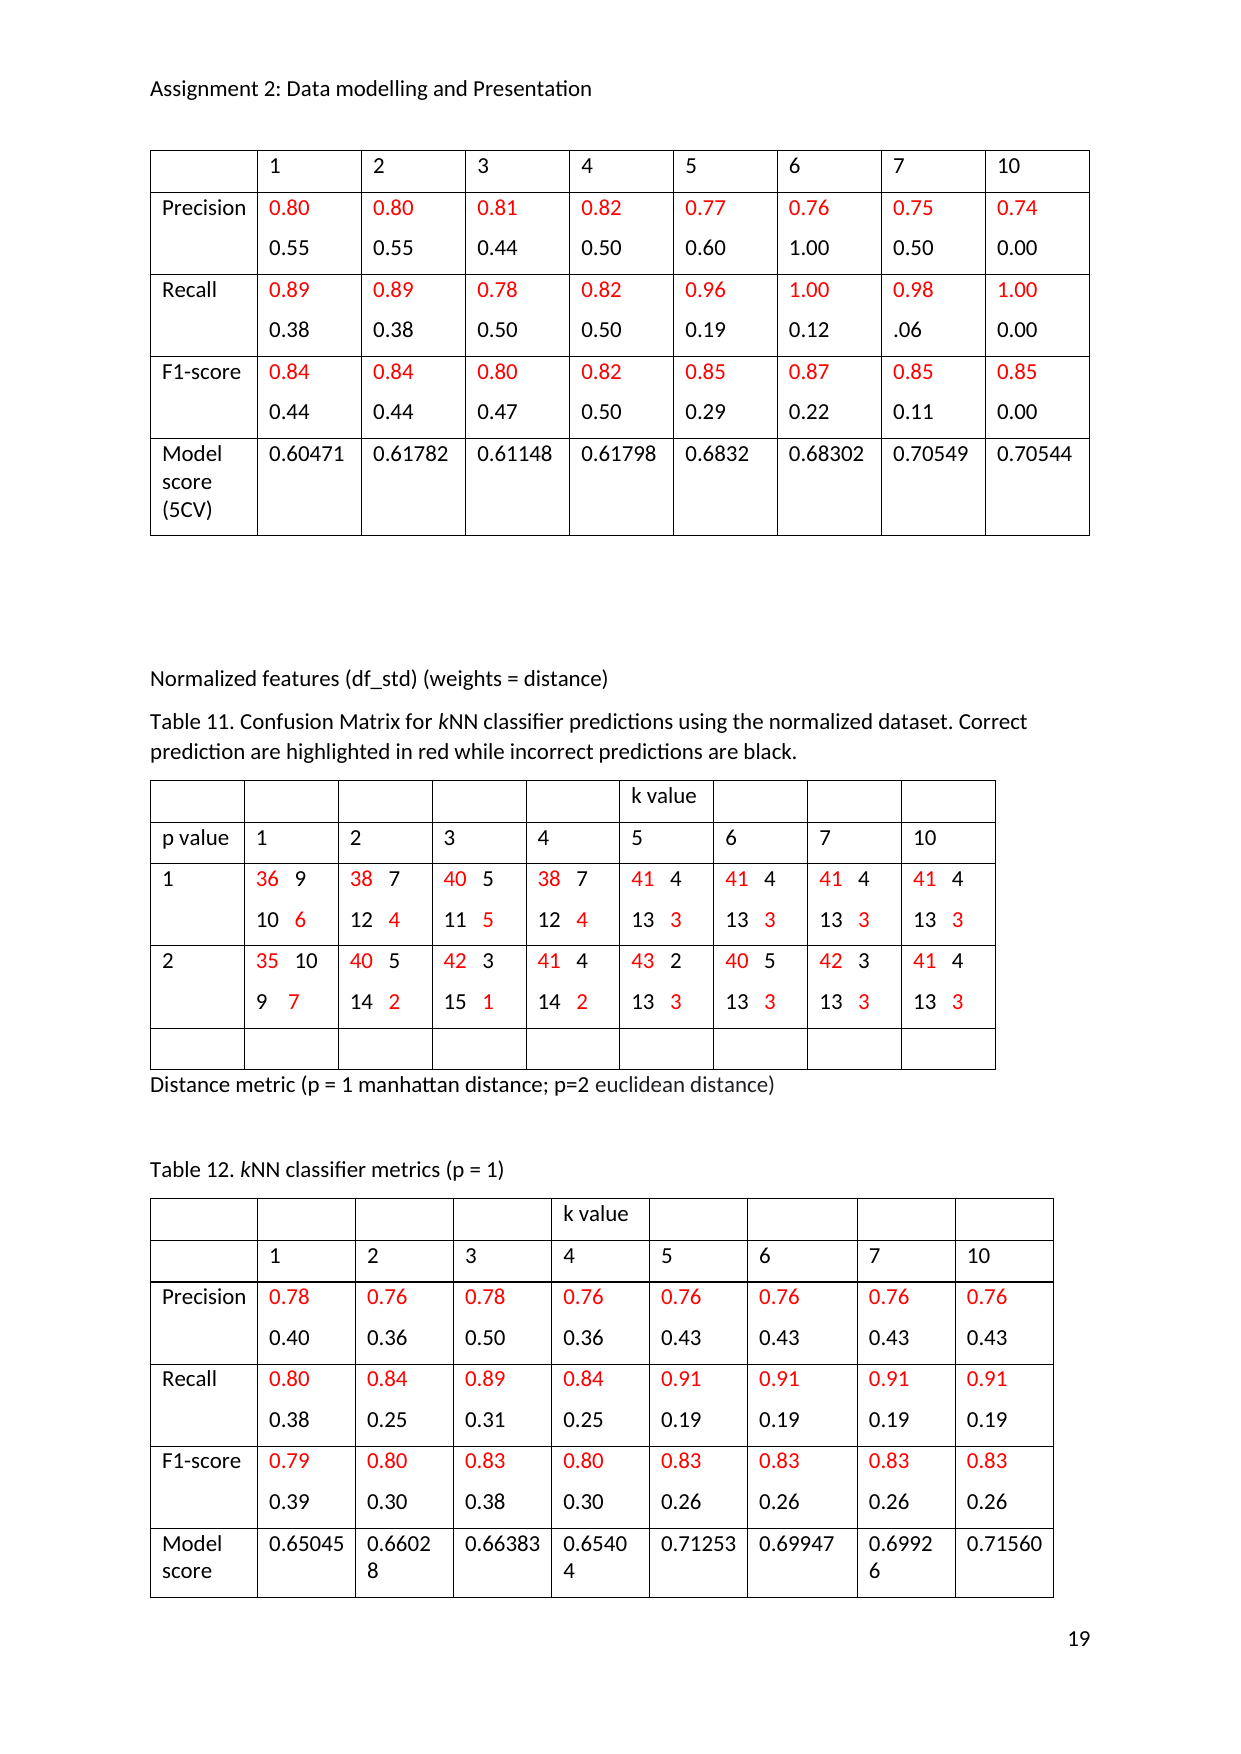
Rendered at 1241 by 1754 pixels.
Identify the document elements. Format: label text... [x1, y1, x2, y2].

table_cell [151, 1029, 244, 1069]
table_header [858, 1199, 955, 1240]
table_cell 0.83 0.26 [956, 1447, 1053, 1528]
table_cell 0.91 0.19 [858, 1365, 955, 1446]
table_cell 41 4 13 3 [902, 864, 995, 945]
table_cell 0.60471 [258, 439, 361, 535]
table_cell 0.76 0.36 [552, 1283, 649, 1363]
table_header [245, 781, 338, 822]
table_cell 7 [882, 151, 985, 192]
table_cell 0.85 0.11 [882, 357, 985, 438]
text Distance metric (p = 1 manhattan distance; p=2 euclidean distance) [150, 1070, 1090, 1098]
table_header k value [620, 781, 713, 822]
table_cell 7 [858, 1241, 955, 1281]
table_cell 41 4 13 3 [620, 864, 713, 945]
table_cell 0.81 0.44 [466, 193, 569, 274]
table_cell 0.91 0.19 [650, 1365, 747, 1446]
table_cell 1 [258, 151, 361, 192]
table_cell 1 [151, 864, 244, 945]
table_cell 10 [956, 1241, 1053, 1281]
table_cell 40 5 13 3 [714, 946, 807, 1027]
table_cell 0.75 0.50 [882, 193, 985, 274]
table_cell 0.66383 [454, 1529, 551, 1597]
table_header [151, 781, 244, 822]
table_cell 0.83 0.38 [454, 1447, 551, 1528]
table_cell Recall [151, 1365, 257, 1446]
table_cell Model score (5CV) [151, 1529, 257, 1597]
table_cell 0.91 0.19 [748, 1365, 857, 1446]
table_cell [714, 1029, 807, 1069]
table_header [454, 1199, 551, 1240]
table_cell Recall [151, 275, 257, 356]
table_cell 0.61148 [466, 439, 569, 535]
table_cell [620, 1029, 713, 1069]
table_cell 41 4 14 2 [527, 946, 619, 1027]
table_cell 0.78 0.50 [466, 275, 569, 356]
table_cell 2 [339, 823, 432, 863]
table_cell 4 [527, 823, 619, 863]
table_cell 43 2 13 3 [620, 946, 713, 1027]
table_cell 0.71560 [956, 1529, 1053, 1597]
table_cell 0.78 0.50 [454, 1283, 551, 1363]
table_cell 3 [433, 823, 526, 863]
table_cell 41 4 13 3 [902, 946, 995, 1027]
table_cell 0.6832 [674, 439, 777, 535]
table_cell 0.80 0.38 [258, 1365, 355, 1446]
table_cell 5 [674, 151, 777, 192]
table_cell 1 [258, 1241, 355, 1281]
table_cell 2 [362, 151, 465, 192]
table_cell 0.80 0.30 [552, 1447, 649, 1528]
table_cell F1-score [151, 1447, 257, 1528]
text Normalized features (df_std) (weights = distance) [150, 664, 1090, 693]
table_cell 0.98 .06 [882, 275, 985, 356]
table_cell 0.82 0.50 [570, 193, 673, 274]
table_cell 0.69926 [858, 1529, 955, 1597]
table_cell 3 [466, 151, 569, 192]
table_cell 0.80 0.55 [362, 193, 465, 274]
table_header [650, 1199, 747, 1240]
table_header [356, 1199, 453, 1240]
table_cell 41 4 13 3 [808, 864, 901, 945]
table_cell 0.83 0.26 [858, 1447, 955, 1528]
table_cell 0.85 0.29 [674, 357, 777, 438]
table_cell Precision [151, 1283, 257, 1363]
text Table 11. Confusion Matrix for kNN classifier predictions using the normalized dataset. Correct prediction are highlighted in red while incorrect predictions are black. [150, 707, 1090, 766]
table_header k value [552, 1199, 649, 1240]
table_cell 0.69947 [748, 1529, 857, 1597]
table_cell 6 [714, 823, 807, 863]
table_cell 0.80 0.55 [258, 193, 361, 274]
table_cell 0.84 0.44 [258, 357, 361, 438]
table_cell 6 [748, 1241, 857, 1281]
table_cell 0.78 0.40 [258, 1283, 355, 1363]
table_header [527, 781, 619, 822]
table_cell 2 [151, 946, 244, 1027]
table_cell 42 3 15 1 [433, 946, 526, 1027]
table_cell 4 [570, 151, 673, 192]
table_header [433, 781, 526, 822]
table_cell 0.76 1.00 [778, 193, 881, 274]
text Table 12. kNN classifier metrics (p = 1) [150, 1156, 1090, 1183]
table_cell 42 3 13 3 [808, 946, 901, 1027]
table_header [902, 781, 995, 822]
table_cell 35 10 9 7 [245, 946, 338, 1027]
table_cell 10 [902, 823, 995, 863]
table_cell 0.96 0.19 [674, 275, 777, 356]
table_cell 38 7 12 4 [339, 864, 432, 945]
table_header [151, 1199, 257, 1240]
table_cell [433, 1029, 526, 1069]
table_cell 10 [986, 151, 1089, 192]
table_cell 3 [454, 1241, 551, 1281]
table_cell [527, 1029, 619, 1069]
table_cell p value [151, 823, 244, 863]
table_cell 6 [778, 151, 881, 192]
table_cell 5 [650, 1241, 747, 1281]
table_cell 40 5 14 2 [339, 946, 432, 1027]
table_cell 7 [808, 823, 901, 863]
table_header [808, 781, 901, 822]
table_cell 0.70544 [986, 439, 1089, 535]
table_cell 38 7 12 4 [527, 864, 619, 945]
table_cell 0.83 0.26 [748, 1447, 857, 1528]
table_cell 1.00 0.00 [986, 275, 1089, 356]
table_cell [902, 1029, 995, 1069]
table_cell 0.77 0.60 [674, 193, 777, 274]
table_cell Precision [151, 193, 257, 274]
table_cell 36 9 10 6 [245, 864, 338, 945]
table_cell [151, 1241, 257, 1281]
table_cell 0.71253 [650, 1529, 747, 1597]
table_cell 0.84 0.25 [356, 1365, 453, 1446]
table_cell 0.89 0.31 [454, 1365, 551, 1446]
table_header [748, 1199, 857, 1240]
table_cell 2 [356, 1241, 453, 1281]
table_cell 0.80 0.30 [356, 1447, 453, 1528]
table_header [339, 781, 432, 822]
table_cell 0.65045 [258, 1529, 355, 1597]
table_cell 0.74 0.00 [986, 193, 1089, 274]
table_cell F1-score [151, 357, 257, 438]
table_cell 0.82 0.50 [570, 275, 673, 356]
table_cell 0.76 0.43 [650, 1283, 747, 1363]
table_cell 0.91 0.19 [956, 1365, 1053, 1446]
table_cell 5 [620, 823, 713, 863]
table_cell 0.89 0.38 [258, 275, 361, 356]
table_cell 1.00 0.12 [778, 275, 881, 356]
table_cell 1 [245, 823, 338, 863]
table_cell 0.79 0.39 [258, 1447, 355, 1528]
table_cell 0.80 0.47 [466, 357, 569, 438]
table_cell 0.84 0.44 [362, 357, 465, 438]
table_cell 0.85 0.00 [986, 357, 1089, 438]
table_cell 0.89 0.38 [362, 275, 465, 356]
table_cell Model score (5CV) [151, 439, 257, 535]
table_cell [339, 1029, 432, 1069]
table_cell 0.61782 [362, 439, 465, 535]
table_cell [151, 151, 257, 192]
table_cell 0.84 0.25 [552, 1365, 649, 1446]
table_cell 0.76 0.43 [956, 1283, 1053, 1363]
table_cell 0.70549 [882, 439, 985, 535]
table_cell 0.76 0.43 [858, 1283, 955, 1363]
table_cell [808, 1029, 901, 1069]
table_cell 4 [552, 1241, 649, 1281]
table_cell 0.76 0.43 [748, 1283, 857, 1363]
table_header [714, 781, 807, 822]
table_cell 0.83 0.26 [650, 1447, 747, 1528]
table_header [956, 1199, 1053, 1240]
table_cell 0.82 0.50 [570, 357, 673, 438]
table_header [258, 1199, 355, 1240]
table_cell 0.65404 [552, 1529, 649, 1597]
table_cell 0.76 0.36 [356, 1283, 453, 1363]
table_cell 0.87 0.22 [778, 357, 881, 438]
table_cell 0.61798 [570, 439, 673, 535]
table_cell [245, 1029, 338, 1069]
table_cell 41 4 13 3 [714, 864, 807, 945]
table_cell 40 5 11 5 [433, 864, 526, 945]
table_cell 0.66028 [356, 1529, 453, 1597]
table_cell 0.68302 [778, 439, 881, 535]
